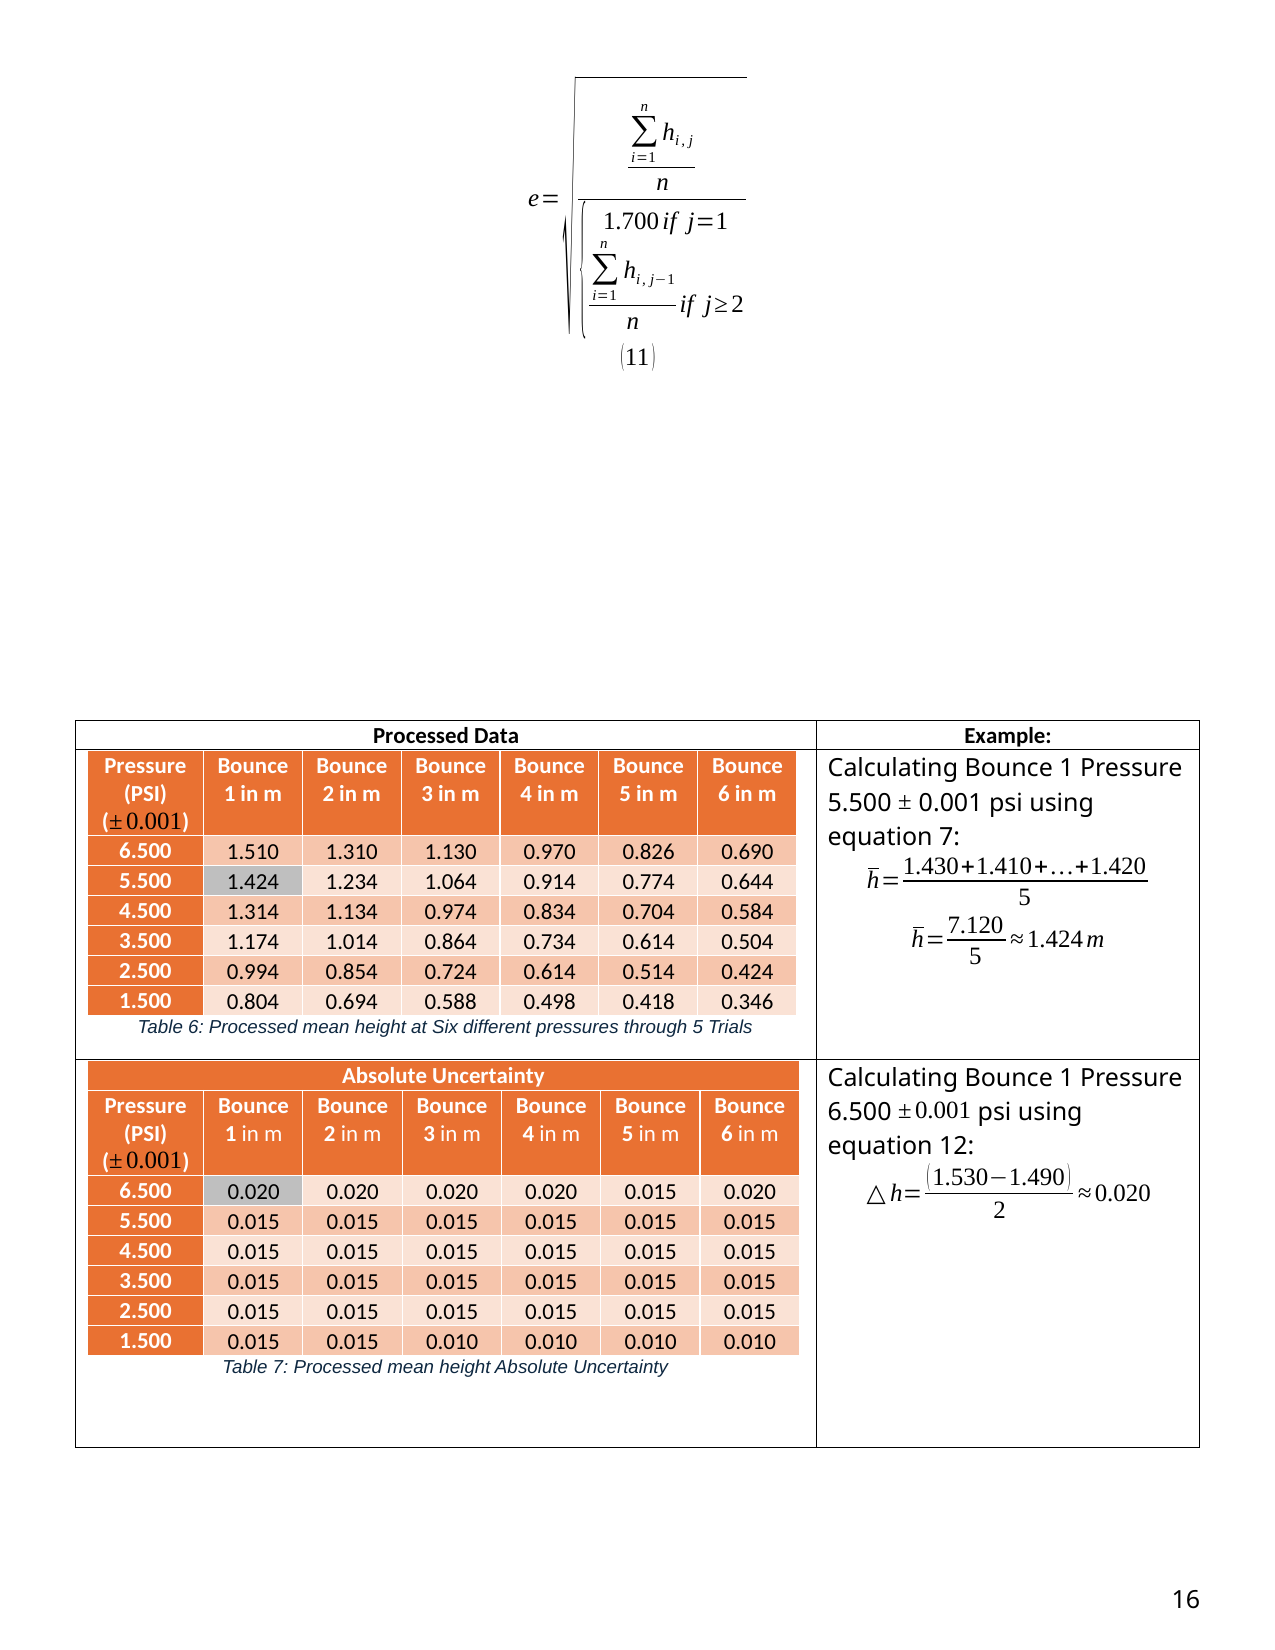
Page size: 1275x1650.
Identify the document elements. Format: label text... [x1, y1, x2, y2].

table_cell Table 7: Processed mean height Absolute Uncertainty [76, 1060, 816, 1447]
table_header Processed Data [76, 721, 816, 749]
table_cell Calculating Bounce 1 Pressure 5.500 0.001 psi using equation 7: [817, 750, 1199, 1059]
table_cell Calculating Bounce 1 Pressure 6.500 psi using equation 12: [817, 1060, 1199, 1447]
table_header Example: [817, 721, 1199, 749]
table_cell Table 6: Processed mean height at Six different pressures through 5 Trials [76, 750, 816, 1059]
